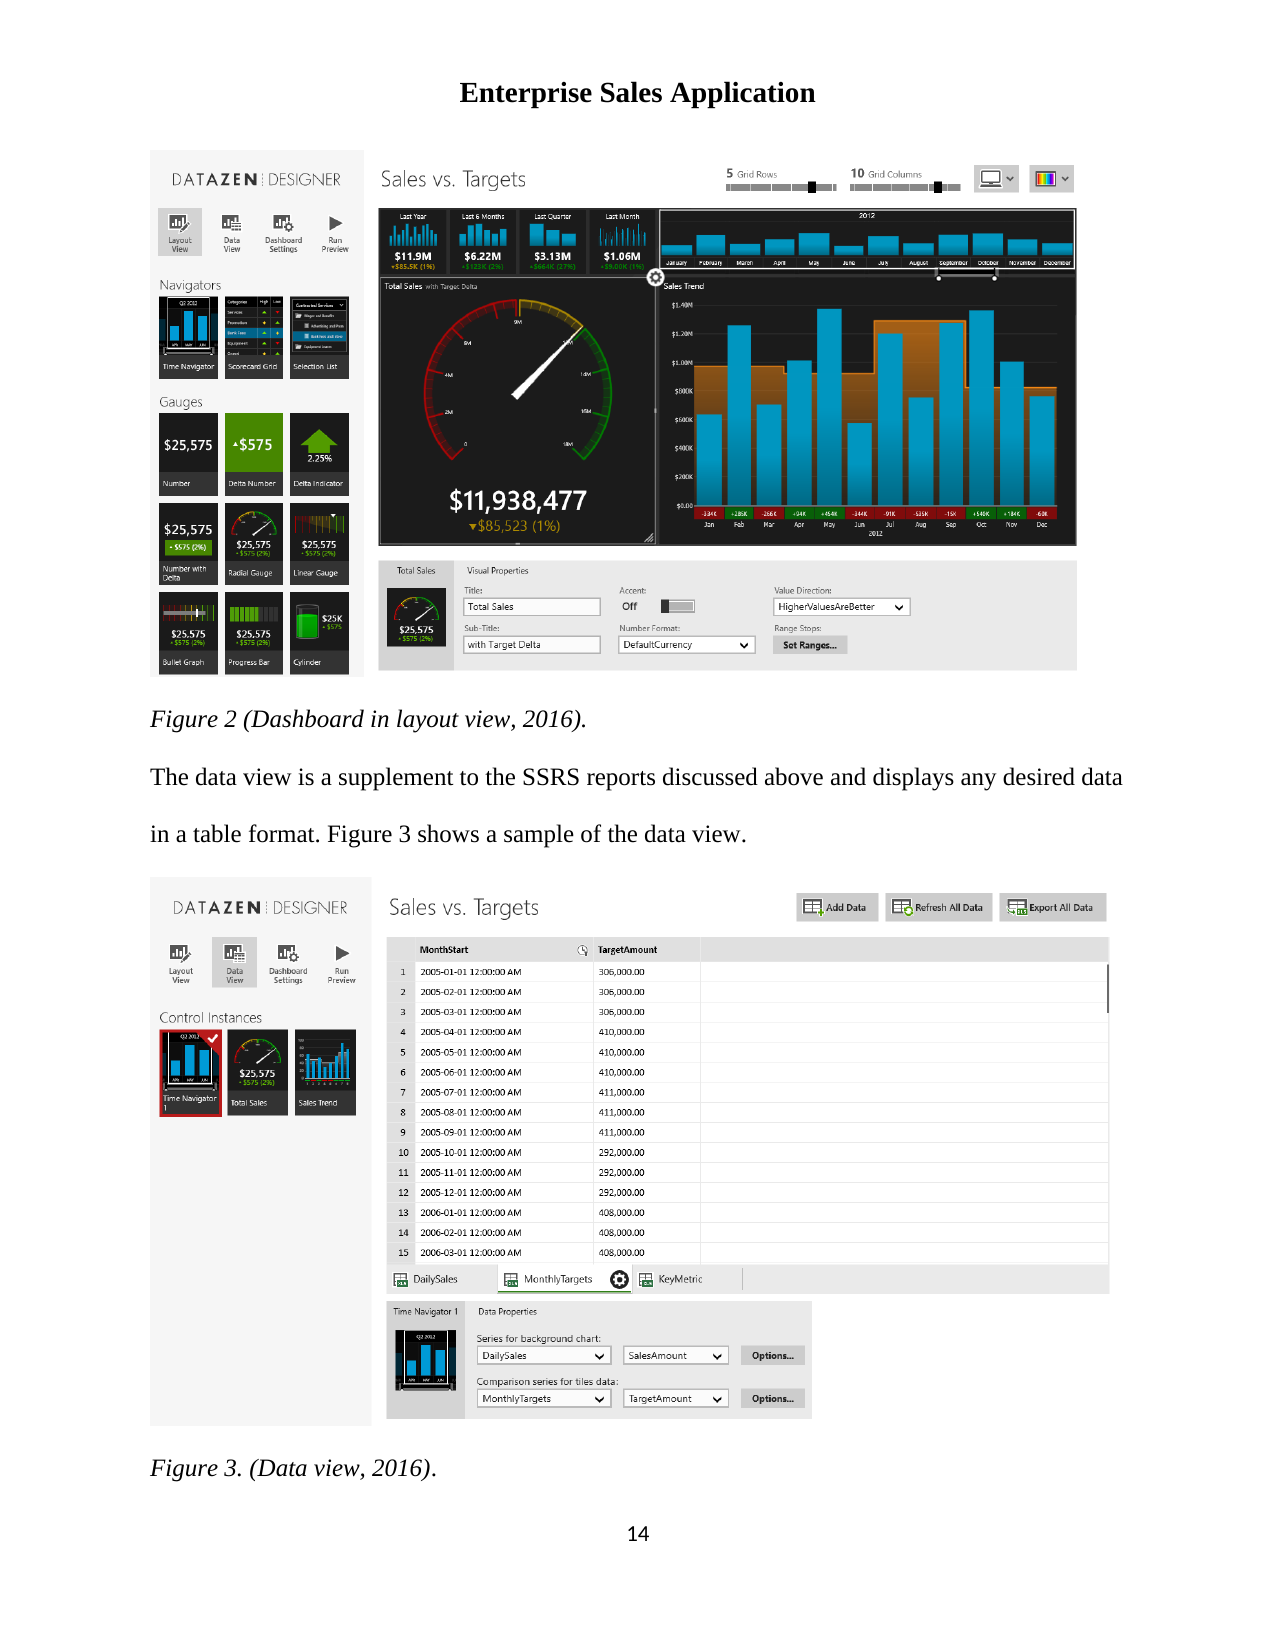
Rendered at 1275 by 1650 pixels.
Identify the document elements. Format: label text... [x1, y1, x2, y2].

text Figure 2 (Dashboard in layout view, 2016). [150, 704, 1125, 733]
picture [150, 150, 1091, 677]
picture [150, 877, 1124, 1426]
text The data view is a supplement to the SSRS reports discussed above and displays any desired data in a table format. Figure 3 shows a sample of the data view. [150, 762, 1125, 848]
text Figure 3. (Data view, 2016). [150, 1453, 1125, 1482]
